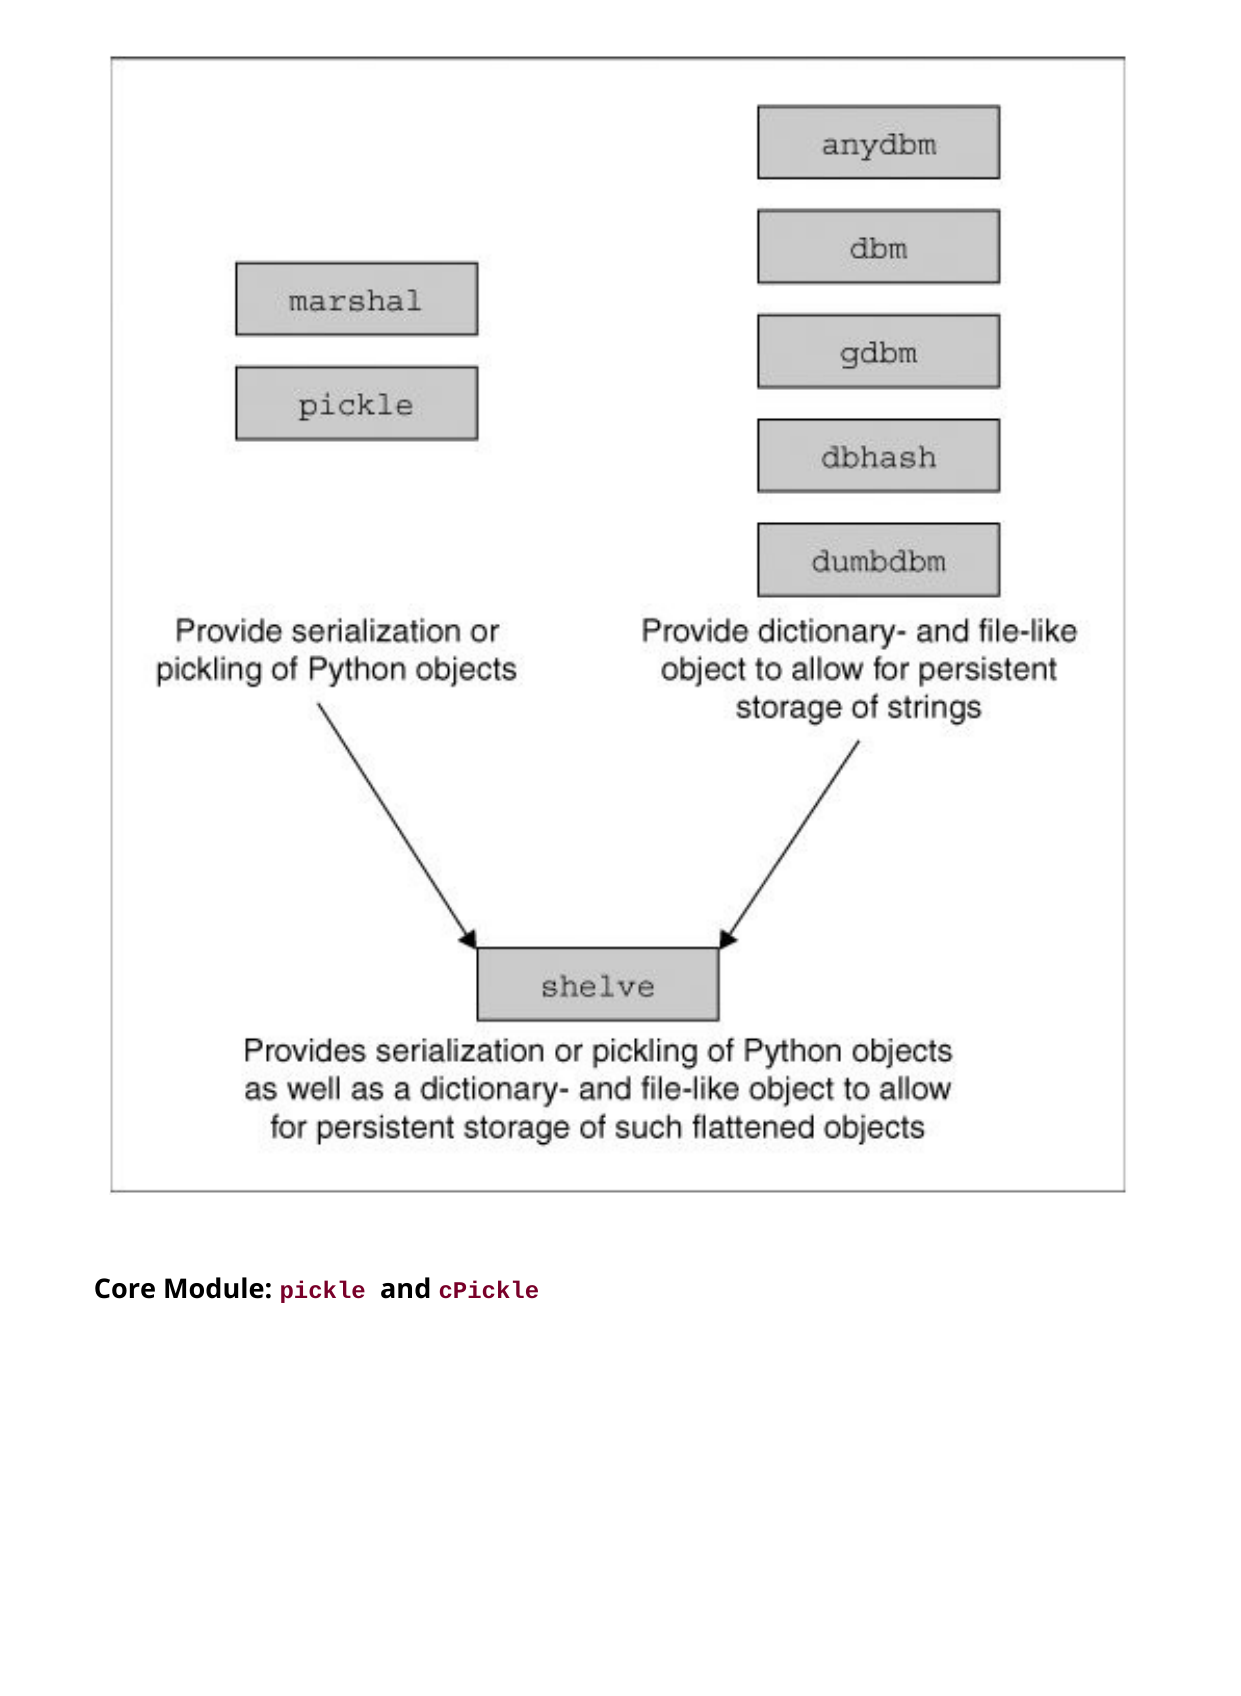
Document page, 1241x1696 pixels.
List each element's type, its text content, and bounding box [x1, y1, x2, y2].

text Core Module: pickle and cPickle [94, 1269, 1232, 1306]
picture [109, 55, 1128, 1195]
